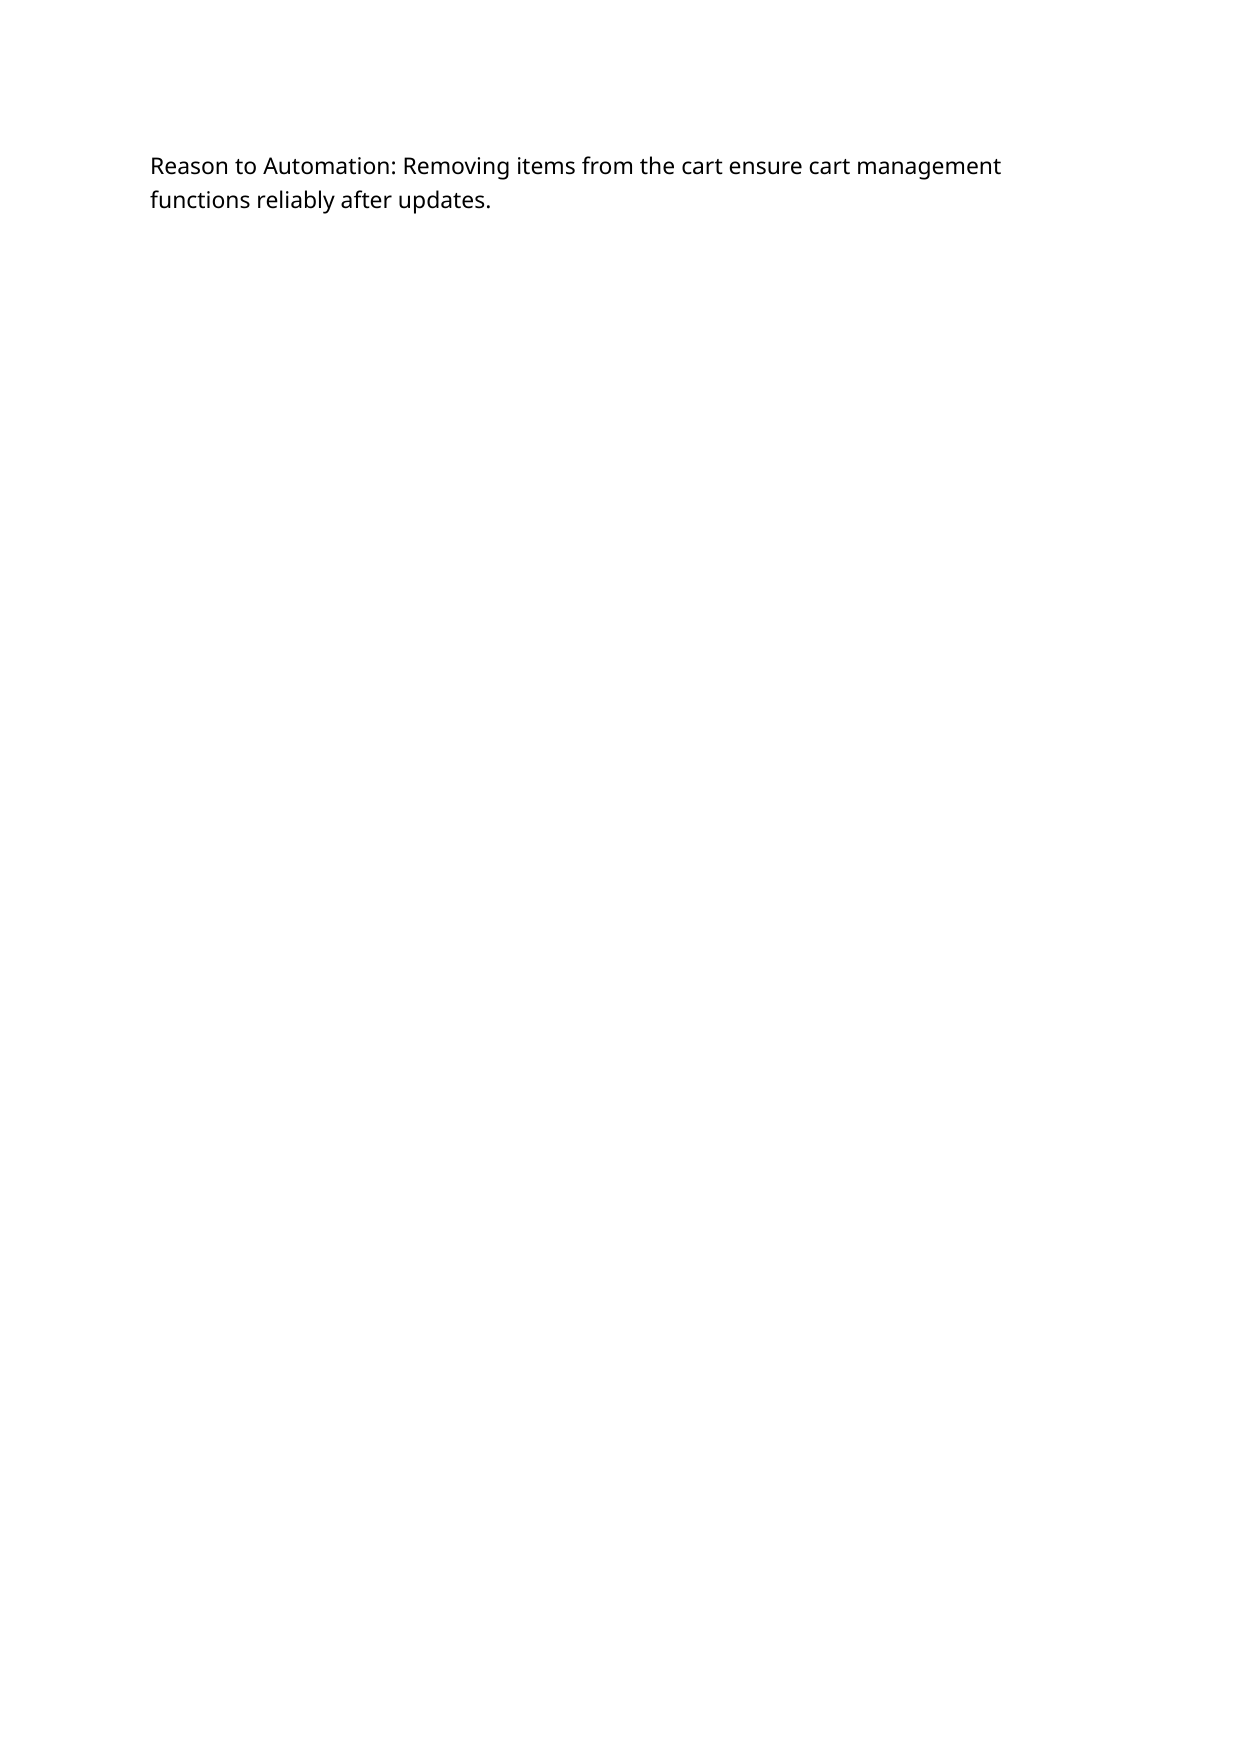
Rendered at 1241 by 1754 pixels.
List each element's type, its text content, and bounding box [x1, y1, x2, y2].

text Reason to Automation: Removing items from the cart ensure cart management functions reliably after updates. [150, 150, 1090, 215]
